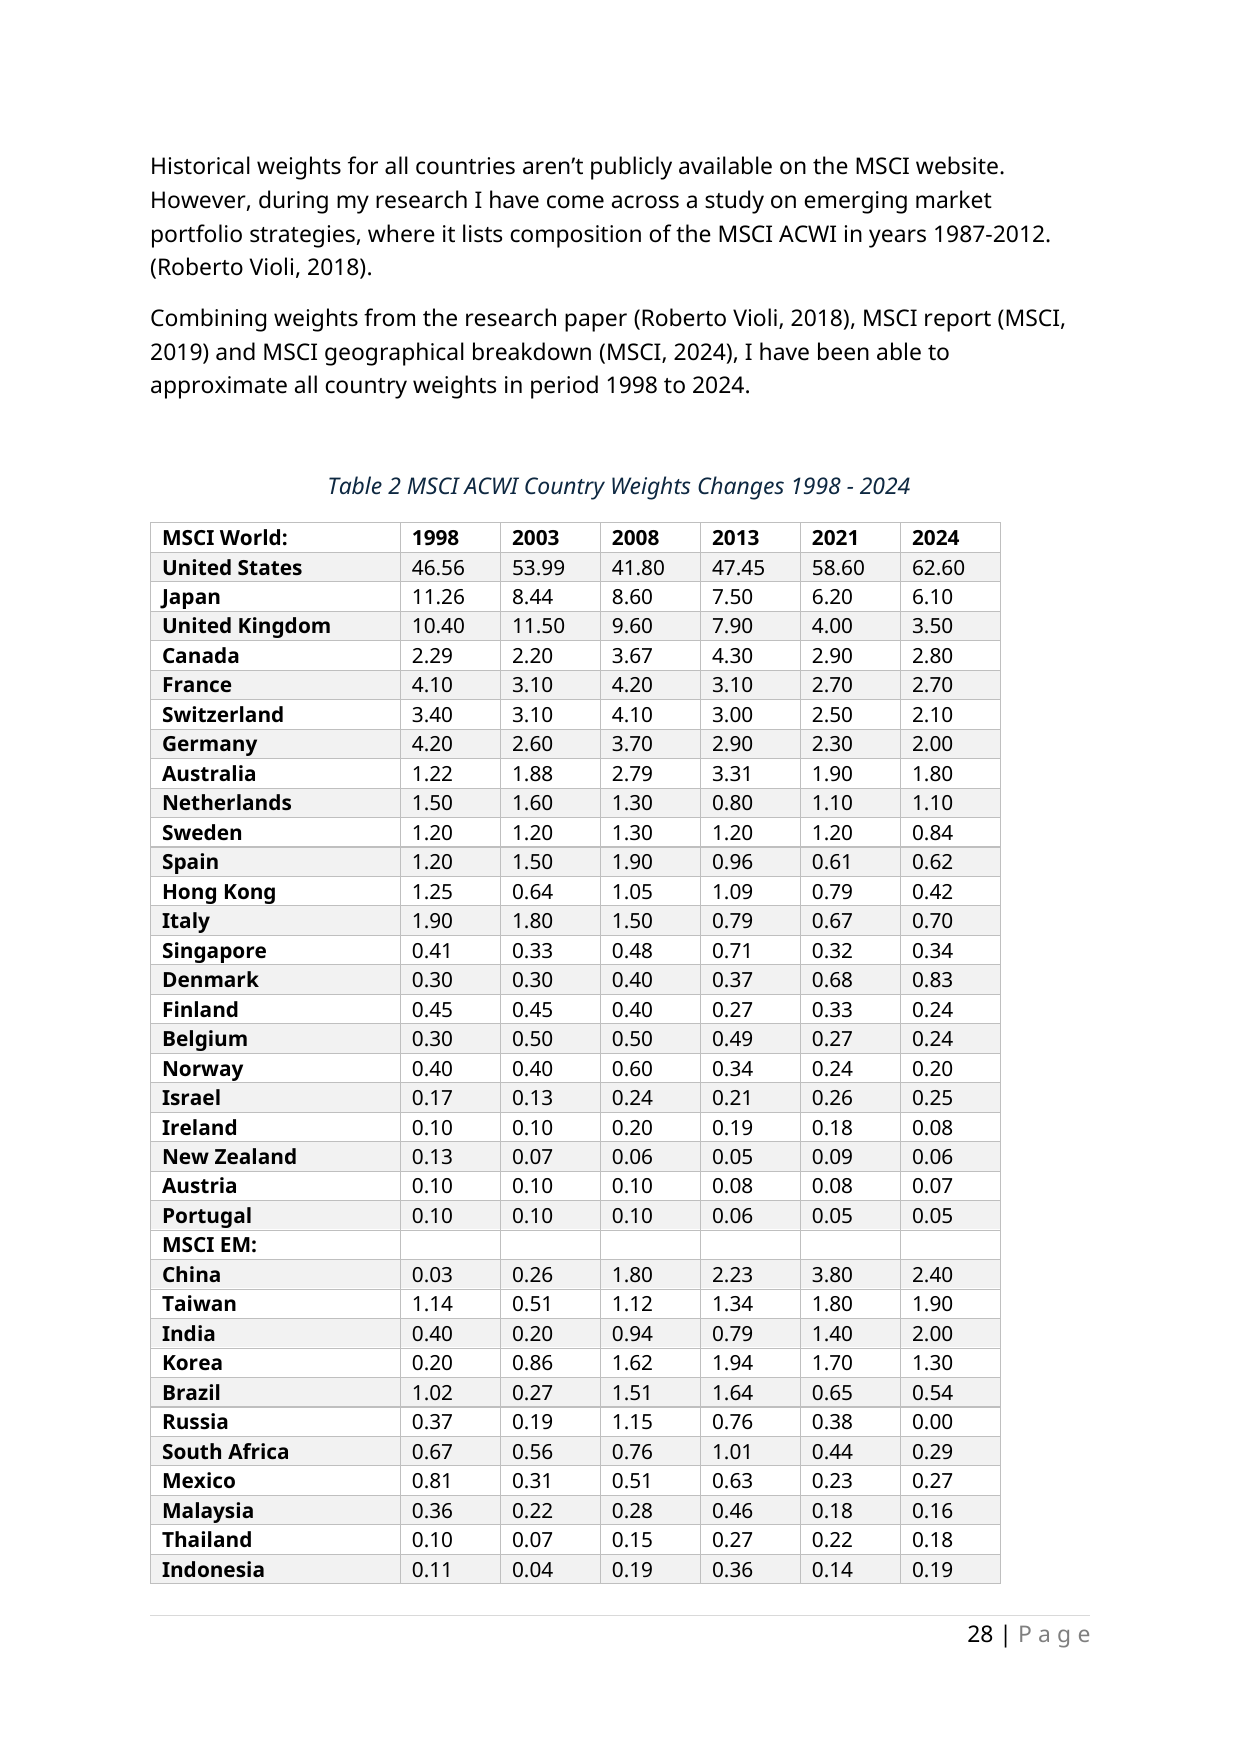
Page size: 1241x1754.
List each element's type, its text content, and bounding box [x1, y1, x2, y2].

table_header 2013 [701, 523, 800, 552]
table_cell 0.16 [901, 1496, 1000, 1524]
table_cell 1.14 [401, 1290, 500, 1318]
table_cell 3.10 [701, 671, 800, 699]
table_cell 0.40 [501, 1054, 600, 1082]
table_cell 0.45 [501, 995, 600, 1023]
table_cell 1.80 [901, 759, 1000, 787]
table_cell 0.70 [901, 906, 1000, 935]
table_cell 0.30 [501, 965, 600, 994]
table_cell 0.38 [801, 1408, 900, 1436]
table_cell 0.94 [601, 1319, 700, 1347]
table_cell 0.22 [501, 1496, 600, 1524]
table_cell 1.51 [601, 1378, 700, 1406]
table_header 2024 [901, 523, 1000, 552]
table_cell Ireland [151, 1113, 400, 1141]
table_cell 1.50 [601, 906, 700, 935]
table_cell 0.51 [601, 1466, 700, 1495]
table_cell 1.64 [701, 1378, 800, 1406]
table_cell 0.18 [901, 1525, 1000, 1554]
table_cell 1.40 [801, 1319, 900, 1347]
table_cell Netherlands [151, 789, 400, 817]
table_cell 0.10 [401, 1172, 500, 1200]
table_cell 1.30 [901, 1349, 1000, 1377]
table_cell 41.80 [601, 553, 700, 581]
table_cell 0.20 [901, 1054, 1000, 1082]
table_cell 0.05 [901, 1201, 1000, 1229]
table_cell 1.50 [401, 789, 500, 817]
table_cell 3.40 [401, 700, 500, 728]
table_cell 3.00 [701, 700, 800, 728]
table_cell 1.12 [601, 1290, 700, 1318]
table_cell 1.90 [401, 906, 500, 935]
table_cell 0.08 [801, 1172, 900, 1200]
table_cell 1.90 [901, 1290, 1000, 1318]
table_cell 0.23 [801, 1466, 900, 1495]
table_cell 0.20 [401, 1349, 500, 1377]
table_cell Norway [151, 1054, 400, 1082]
table_cell Taiwan [151, 1290, 400, 1318]
table_cell 1.15 [601, 1408, 700, 1436]
table_cell 53.99 [501, 553, 600, 581]
table_cell 0.21 [701, 1083, 800, 1112]
table_cell [901, 1231, 1000, 1259]
table_cell 2.79 [601, 759, 700, 787]
table_cell 1.30 [601, 818, 700, 846]
table_cell South Africa [151, 1437, 400, 1465]
table_header 2021 [801, 523, 900, 552]
table_cell Korea [151, 1349, 400, 1377]
table_cell 0.05 [701, 1142, 800, 1171]
table_cell 0.27 [901, 1466, 1000, 1495]
table_cell 0.19 [901, 1555, 1000, 1583]
table_cell Singapore [151, 936, 400, 964]
table_cell 0.07 [501, 1142, 600, 1171]
table_cell 0.10 [401, 1113, 500, 1141]
table_header MSCI World: [151, 523, 400, 552]
table_cell 2.90 [801, 641, 900, 669]
table_cell China [151, 1260, 400, 1288]
table_cell 0.30 [401, 965, 500, 994]
table_cell 0.18 [801, 1496, 900, 1524]
table_cell 0.96 [701, 848, 800, 876]
table_cell 0.36 [701, 1555, 800, 1583]
table_cell 0.63 [701, 1466, 800, 1495]
table_cell 4.10 [601, 700, 700, 728]
table_cell 2.90 [701, 730, 800, 758]
table_cell [401, 1231, 500, 1259]
table_cell 1.62 [601, 1349, 700, 1377]
table_cell 3.67 [601, 641, 700, 669]
table_cell 6.10 [901, 582, 1000, 611]
table_cell 4.20 [401, 730, 500, 758]
table_cell Spain [151, 848, 400, 876]
table_cell 1.70 [801, 1349, 900, 1377]
table_cell 2.00 [901, 730, 1000, 758]
table_cell 1.34 [701, 1290, 800, 1318]
table_cell 2.20 [501, 641, 600, 669]
table_cell 0.13 [501, 1083, 600, 1112]
table_cell Germany [151, 730, 400, 758]
table_cell 4.30 [701, 641, 800, 669]
table_cell 2.10 [901, 700, 1000, 728]
table_cell 0.26 [801, 1083, 900, 1112]
table_cell 8.44 [501, 582, 600, 611]
table_cell [601, 1231, 700, 1259]
table_cell 2.80 [901, 641, 1000, 669]
table_cell United Kingdom [151, 612, 400, 640]
table_cell 1.90 [601, 848, 700, 876]
table_cell 0.40 [601, 965, 700, 994]
table_cell 1.80 [501, 906, 600, 935]
table_cell 1.22 [401, 759, 500, 787]
table_cell 0.08 [901, 1113, 1000, 1141]
table_cell 0.80 [701, 789, 800, 817]
table_cell 0.11 [401, 1555, 500, 1583]
table_cell 0.44 [801, 1437, 900, 1465]
table_cell 4.00 [801, 612, 900, 640]
table_header 1998 [401, 523, 500, 552]
table_cell 1.20 [401, 848, 500, 876]
table_cell 8.60 [601, 582, 700, 611]
table_cell 0.07 [501, 1525, 600, 1554]
table_cell 0.10 [601, 1201, 700, 1229]
table_cell 10.40 [401, 612, 500, 640]
table_cell 1.10 [801, 789, 900, 817]
table_cell 1.20 [501, 818, 600, 846]
table_cell 0.29 [901, 1437, 1000, 1465]
table_cell 2.29 [401, 641, 500, 669]
table_cell Mexico [151, 1466, 400, 1495]
table_header 2003 [501, 523, 600, 552]
table_cell 0.10 [401, 1525, 500, 1554]
table_cell 0.42 [901, 877, 1000, 905]
table_cell 0.76 [601, 1437, 700, 1465]
table_cell 0.41 [401, 936, 500, 964]
table_cell Denmark [151, 965, 400, 994]
table_cell 0.15 [601, 1525, 700, 1554]
table_cell 0.27 [501, 1378, 600, 1406]
table_cell United States [151, 553, 400, 581]
table_cell 2.60 [501, 730, 600, 758]
text Historical weights for all countries aren’t publicly available on the MSCI website. However, during my research I have come across a study on emerging market portfolio strategies, where it lists composition of the MSCI ACWI in years 1987-2012. . [150, 150, 1090, 282]
table_cell 0.49 [701, 1024, 800, 1053]
table_cell 0.36 [401, 1496, 500, 1524]
table_cell 4.20 [601, 671, 700, 699]
table_cell Sweden [151, 818, 400, 846]
table_cell 0.19 [501, 1408, 600, 1436]
table_cell Switzerland [151, 700, 400, 728]
table_cell 0.28 [601, 1496, 700, 1524]
table_cell 0.48 [601, 936, 700, 964]
table_cell 3.10 [501, 700, 600, 728]
table_cell 0.06 [601, 1142, 700, 1171]
table_cell 11.50 [501, 612, 600, 640]
table_cell 0.07 [901, 1172, 1000, 1200]
table_cell 0.50 [601, 1024, 700, 1053]
table_cell 0.34 [701, 1054, 800, 1082]
table_cell 2.00 [901, 1319, 1000, 1347]
table_cell 0.26 [501, 1260, 600, 1288]
table_cell 3.50 [901, 612, 1000, 640]
table_cell 0.31 [501, 1466, 600, 1495]
table_cell [501, 1231, 600, 1259]
table_cell 0.17 [401, 1083, 500, 1112]
table_cell 9.60 [601, 612, 700, 640]
table_cell 0.65 [801, 1378, 900, 1406]
table_cell 0.20 [601, 1113, 700, 1141]
table_cell 0.86 [501, 1349, 600, 1377]
table_cell 1.50 [501, 848, 600, 876]
text Combining weights from the research paper , MSCI report and MSCI geographical breakdown , I have been able to approximate all country weights in period 1998 to 2024. [150, 302, 1090, 400]
table_cell 0.19 [701, 1113, 800, 1141]
table_cell 2.70 [901, 671, 1000, 699]
table_cell 6.20 [801, 582, 900, 611]
table_cell 0.79 [701, 906, 800, 935]
table_cell 1.02 [401, 1378, 500, 1406]
table_cell Thailand [151, 1525, 400, 1554]
table_cell Hong Kong [151, 877, 400, 905]
table_cell 0.50 [501, 1024, 600, 1053]
table_cell 1.94 [701, 1349, 800, 1377]
table_cell 0.20 [501, 1319, 600, 1347]
table_cell India [151, 1319, 400, 1347]
table_cell 0.37 [401, 1408, 500, 1436]
table_cell MSCI EM: [151, 1231, 400, 1259]
table_cell 0.33 [501, 936, 600, 964]
table_cell 0.79 [801, 877, 900, 905]
table_cell 0.79 [701, 1319, 800, 1347]
table_cell 0.10 [501, 1113, 600, 1141]
table_cell 2.40 [901, 1260, 1000, 1288]
table_cell Malaysia [151, 1496, 400, 1524]
table_cell Russia [151, 1408, 400, 1436]
table_cell 0.40 [601, 995, 700, 1023]
table_cell 0.84 [901, 818, 1000, 846]
table_cell Israel [151, 1083, 400, 1112]
table_cell 0.30 [401, 1024, 500, 1053]
table_cell 7.50 [701, 582, 800, 611]
table_cell 0.56 [501, 1437, 600, 1465]
table_cell 0.27 [801, 1024, 900, 1053]
table_cell 1.09 [701, 877, 800, 905]
table_cell 0.10 [501, 1172, 600, 1200]
table_cell 0.45 [401, 995, 500, 1023]
text Table 2 MSCI ACWI Country Weights Changes 1998 - 2024 [150, 470, 1090, 501]
table_cell 0.04 [501, 1555, 600, 1583]
table_cell 0.34 [901, 936, 1000, 964]
table_cell 0.19 [601, 1555, 700, 1583]
table_cell 0.33 [801, 995, 900, 1023]
table_cell 0.64 [501, 877, 600, 905]
table_cell Indonesia [151, 1555, 400, 1583]
table_cell 3.80 [801, 1260, 900, 1288]
table_cell Brazil [151, 1378, 400, 1406]
table_cell 0.81 [401, 1466, 500, 1495]
table_cell Portugal [151, 1201, 400, 1229]
table_cell Finland [151, 995, 400, 1023]
table_cell 1.20 [701, 818, 800, 846]
table_cell 4.10 [401, 671, 500, 699]
table_cell 58.60 [801, 553, 900, 581]
table_cell 7.90 [701, 612, 800, 640]
table_cell 0.13 [401, 1142, 500, 1171]
table_cell Japan [151, 582, 400, 611]
table_cell 1.80 [801, 1290, 900, 1318]
table_cell 0.08 [701, 1172, 800, 1200]
table_cell 47.45 [701, 553, 800, 581]
table_cell 0.00 [901, 1408, 1000, 1436]
table_cell 0.27 [701, 1525, 800, 1554]
table_cell 0.25 [901, 1083, 1000, 1112]
table_cell 0.10 [601, 1172, 700, 1200]
table_cell [701, 1231, 800, 1259]
table_cell 1.80 [601, 1260, 700, 1288]
table_cell 0.67 [801, 906, 900, 935]
table_cell 0.37 [701, 965, 800, 994]
table_cell Austria [151, 1172, 400, 1200]
table_cell 0.24 [901, 995, 1000, 1023]
table_header 2008 [601, 523, 700, 552]
table_cell Belgium [151, 1024, 400, 1053]
table_cell 46.56 [401, 553, 500, 581]
table_cell 0.71 [701, 936, 800, 964]
table_cell Australia [151, 759, 400, 787]
table_cell 1.60 [501, 789, 600, 817]
table_cell 3.31 [701, 759, 800, 787]
table_cell 2.23 [701, 1260, 800, 1288]
table_cell 0.06 [701, 1201, 800, 1229]
table_cell [801, 1231, 900, 1259]
table_cell 0.67 [401, 1437, 500, 1465]
table_cell 2.30 [801, 730, 900, 758]
table_cell 0.27 [701, 995, 800, 1023]
table_cell 3.10 [501, 671, 600, 699]
table_cell 0.24 [901, 1024, 1000, 1053]
table_cell 0.24 [801, 1054, 900, 1082]
table_cell 0.10 [501, 1201, 600, 1229]
table_cell 0.14 [801, 1555, 900, 1583]
table_cell 0.54 [901, 1378, 1000, 1406]
table_cell 0.46 [701, 1496, 800, 1524]
table_cell 0.61 [801, 848, 900, 876]
table_cell New Zealand [151, 1142, 400, 1171]
table_cell 0.83 [901, 965, 1000, 994]
table_cell 0.76 [701, 1408, 800, 1436]
table_cell 0.51 [501, 1290, 600, 1318]
table_cell 0.62 [901, 848, 1000, 876]
table_cell 1.20 [801, 818, 900, 846]
table_cell 0.05 [801, 1201, 900, 1229]
table_cell 0.40 [401, 1054, 500, 1082]
table_cell 11.26 [401, 582, 500, 611]
table_cell Italy [151, 906, 400, 935]
table_cell 0.03 [401, 1260, 500, 1288]
table_cell 2.50 [801, 700, 900, 728]
table_cell 1.01 [701, 1437, 800, 1465]
table_cell 0.24 [601, 1083, 700, 1112]
table_cell 1.10 [901, 789, 1000, 817]
table_cell 0.06 [901, 1142, 1000, 1171]
table_cell 0.22 [801, 1525, 900, 1554]
table_cell 1.25 [401, 877, 500, 905]
table_cell France [151, 671, 400, 699]
table_cell 1.90 [801, 759, 900, 787]
table_cell 1.05 [601, 877, 700, 905]
table_cell 3.70 [601, 730, 700, 758]
table_cell 0.40 [401, 1319, 500, 1347]
table_cell 1.20 [401, 818, 500, 846]
table_cell 0.32 [801, 936, 900, 964]
table_cell 2.70 [801, 671, 900, 699]
table_cell 1.30 [601, 789, 700, 817]
table_cell 0.68 [801, 965, 900, 994]
table_cell Canada [151, 641, 400, 669]
table_cell 1.88 [501, 759, 600, 787]
table_cell 0.60 [601, 1054, 700, 1082]
table_cell 0.10 [401, 1201, 500, 1229]
table_cell 0.09 [801, 1142, 900, 1171]
table_cell 62.60 [901, 553, 1000, 581]
table_cell 0.18 [801, 1113, 900, 1141]
